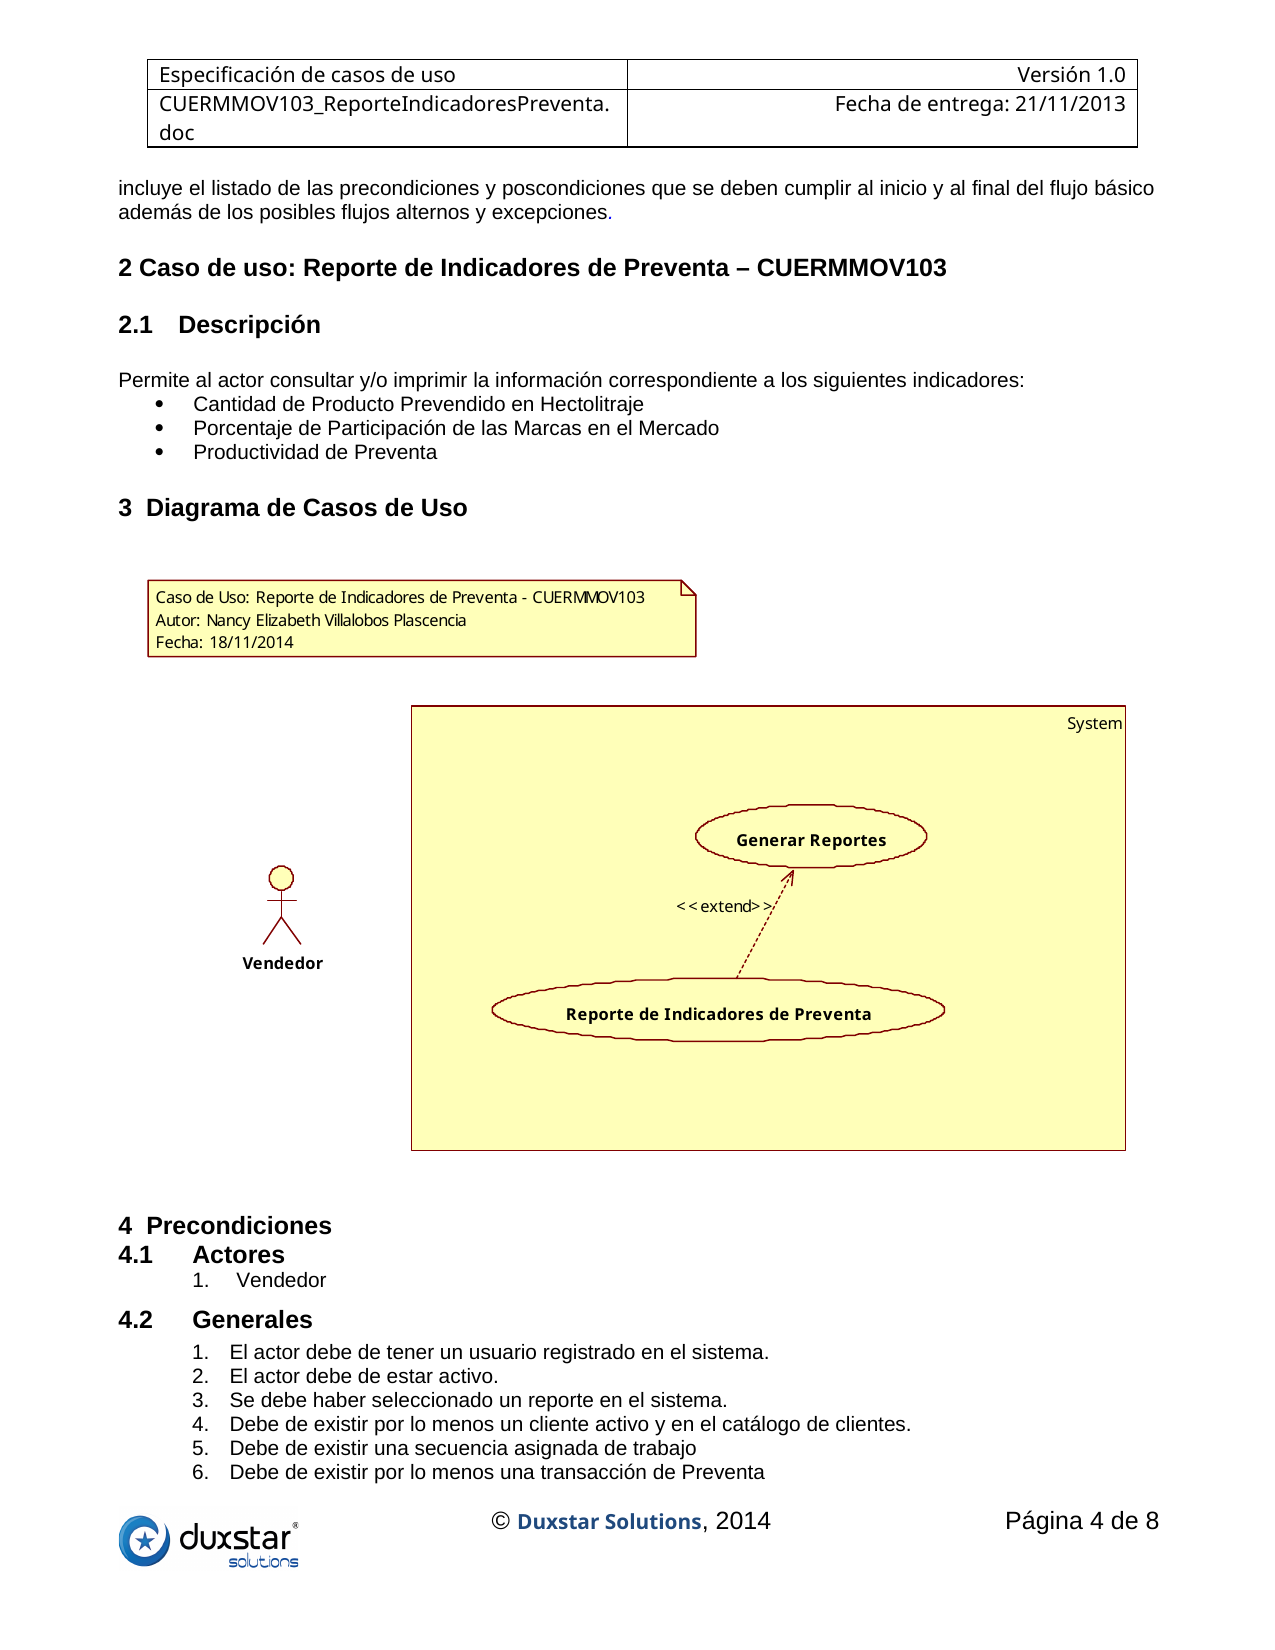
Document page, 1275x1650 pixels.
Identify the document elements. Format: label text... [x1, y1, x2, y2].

subtitle 2 Caso de uso: Reporte de Indicadores de Preventa – CUERMMOV103 [118, 253, 1157, 282]
list El actor debe de tener un usuario registrado en el sistema. [192, 1340, 1157, 1364]
subtitle Generales [118, 1305, 1157, 1333]
list Productividad de Preventa [156, 440, 1157, 464]
subtitle 4 Precondiciones [118, 1211, 1157, 1239]
list Porcentaje de Participación de las Marcas en el Mercado [156, 416, 1157, 440]
list Se debe haber seleccionado un reporte en el sistema. [192, 1388, 1157, 1412]
subtitle Descripción [118, 310, 1157, 339]
list Cantidad de Producto Prevendido en Hectolitraje [156, 392, 1157, 416]
picture [118, 1506, 299, 1571]
text Permite al actor consultar y/o imprimir la información correspondiente a los siguientes indicadores: [118, 368, 1157, 392]
subtitle Actores [118, 1239, 1157, 1268]
list Debe de existir por lo menos una transacción de Preventa [192, 1459, 1157, 1483]
list Debe de existir por lo menos un cliente activo y en el catálogo de clientes. [192, 1412, 1157, 1436]
list Vendedor [192, 1268, 1157, 1292]
list El actor debe de estar activo. [192, 1364, 1157, 1388]
subtitle 3 Diagrama de Casos de Uso [118, 493, 1157, 522]
list Debe de existir una secuencia asignada de trabajo [192, 1436, 1157, 1459]
